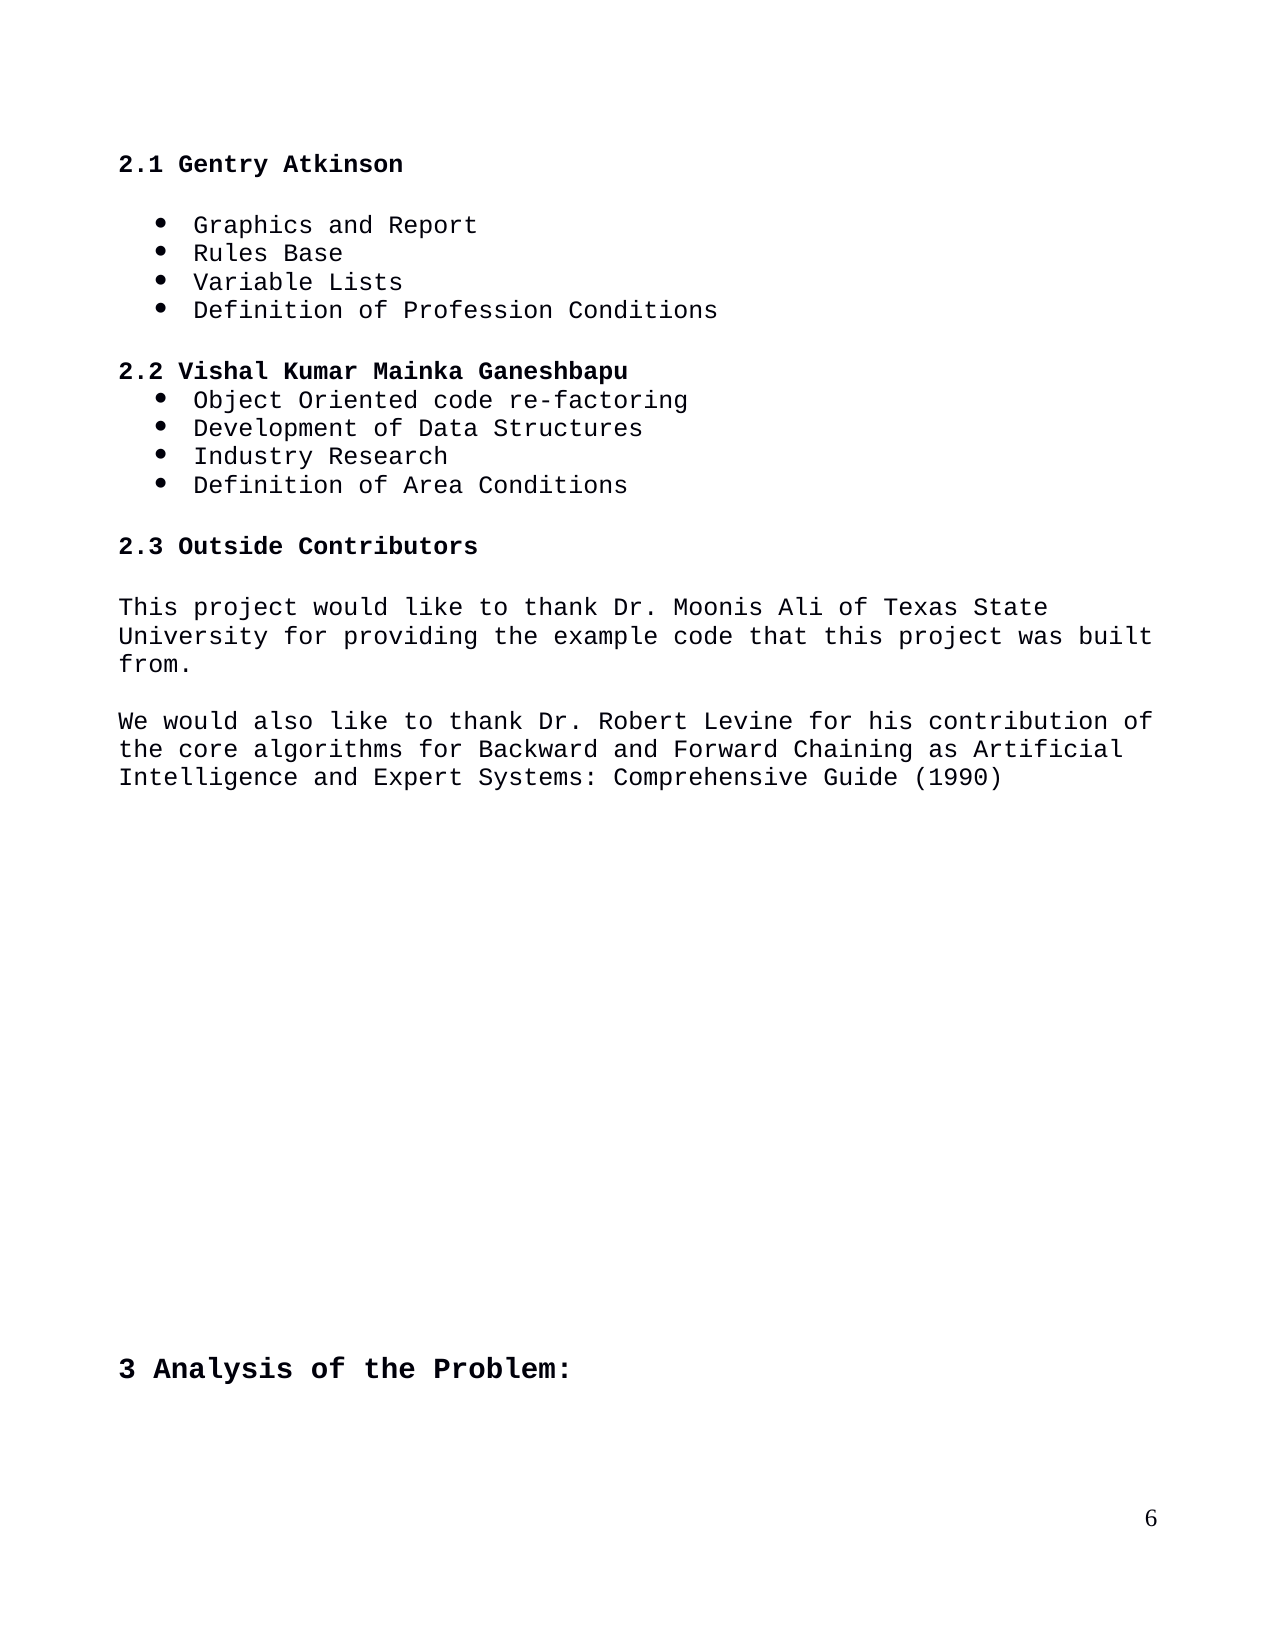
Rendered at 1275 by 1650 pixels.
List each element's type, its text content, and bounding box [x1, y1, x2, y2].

text This project would like to thank Dr. Moonis Ali of Texas State University for providing the example code that this project was built from. [118, 595, 1157, 680]
text We would also like to thank Dr. Robert Levine for his contribution of the core algorithms for Backward and Forward Chaining as Artificial Intelligence and Expert Systems: Comprehensive Guide (1990) [118, 708, 1157, 793]
text 2.2 Vishal Kumar Mainka Ganeshbapu [118, 359, 1157, 387]
text 3 Analysis of the Problem: [118, 1354, 1157, 1388]
list Variable Lists [156, 269, 1157, 297]
list Object Oriented code re-factoring [156, 387, 1157, 416]
list Development of Data Structures [156, 416, 1157, 444]
text 2.3 Outside Contributors [118, 533, 1157, 562]
list Industry Research [156, 444, 1157, 472]
list Definition of Area Conditions [156, 472, 1157, 501]
list Rules Base [156, 241, 1157, 269]
list Graphics and Report [156, 212, 1157, 241]
text 2.1 Gentry Atkinson [118, 151, 1157, 179]
list Definition of Profession Conditions [156, 297, 1157, 326]
